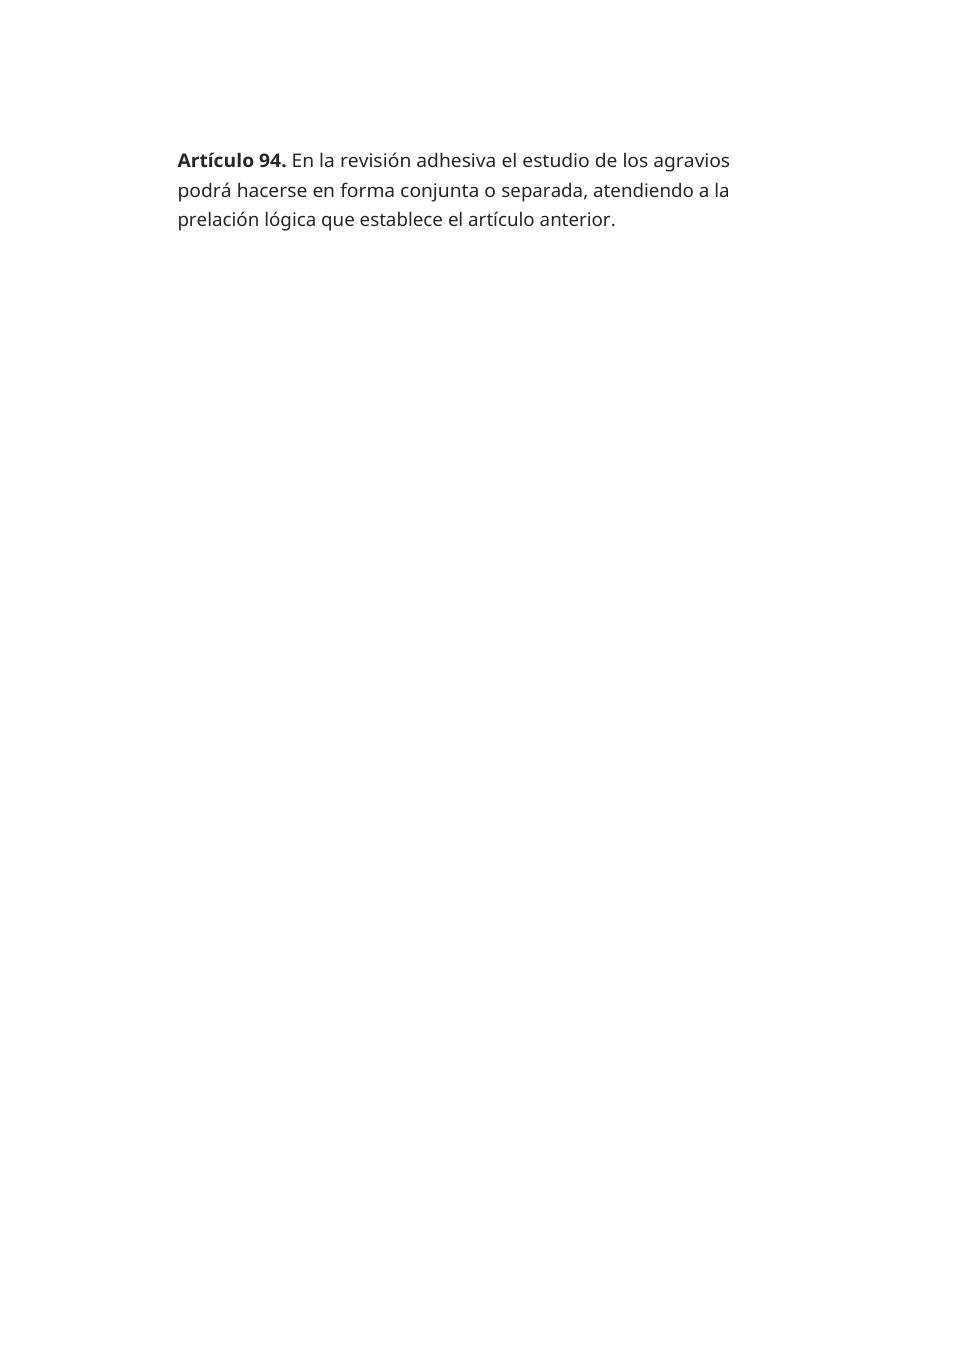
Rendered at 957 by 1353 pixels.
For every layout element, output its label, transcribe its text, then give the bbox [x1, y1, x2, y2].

text Artículo 94. En la revisión adhesiva el estudio de los agravios podrá hacerse en forma conjunta o separada, atendiendo a la prelación lógica que establece el artículo anterior. [177, 148, 779, 232]
